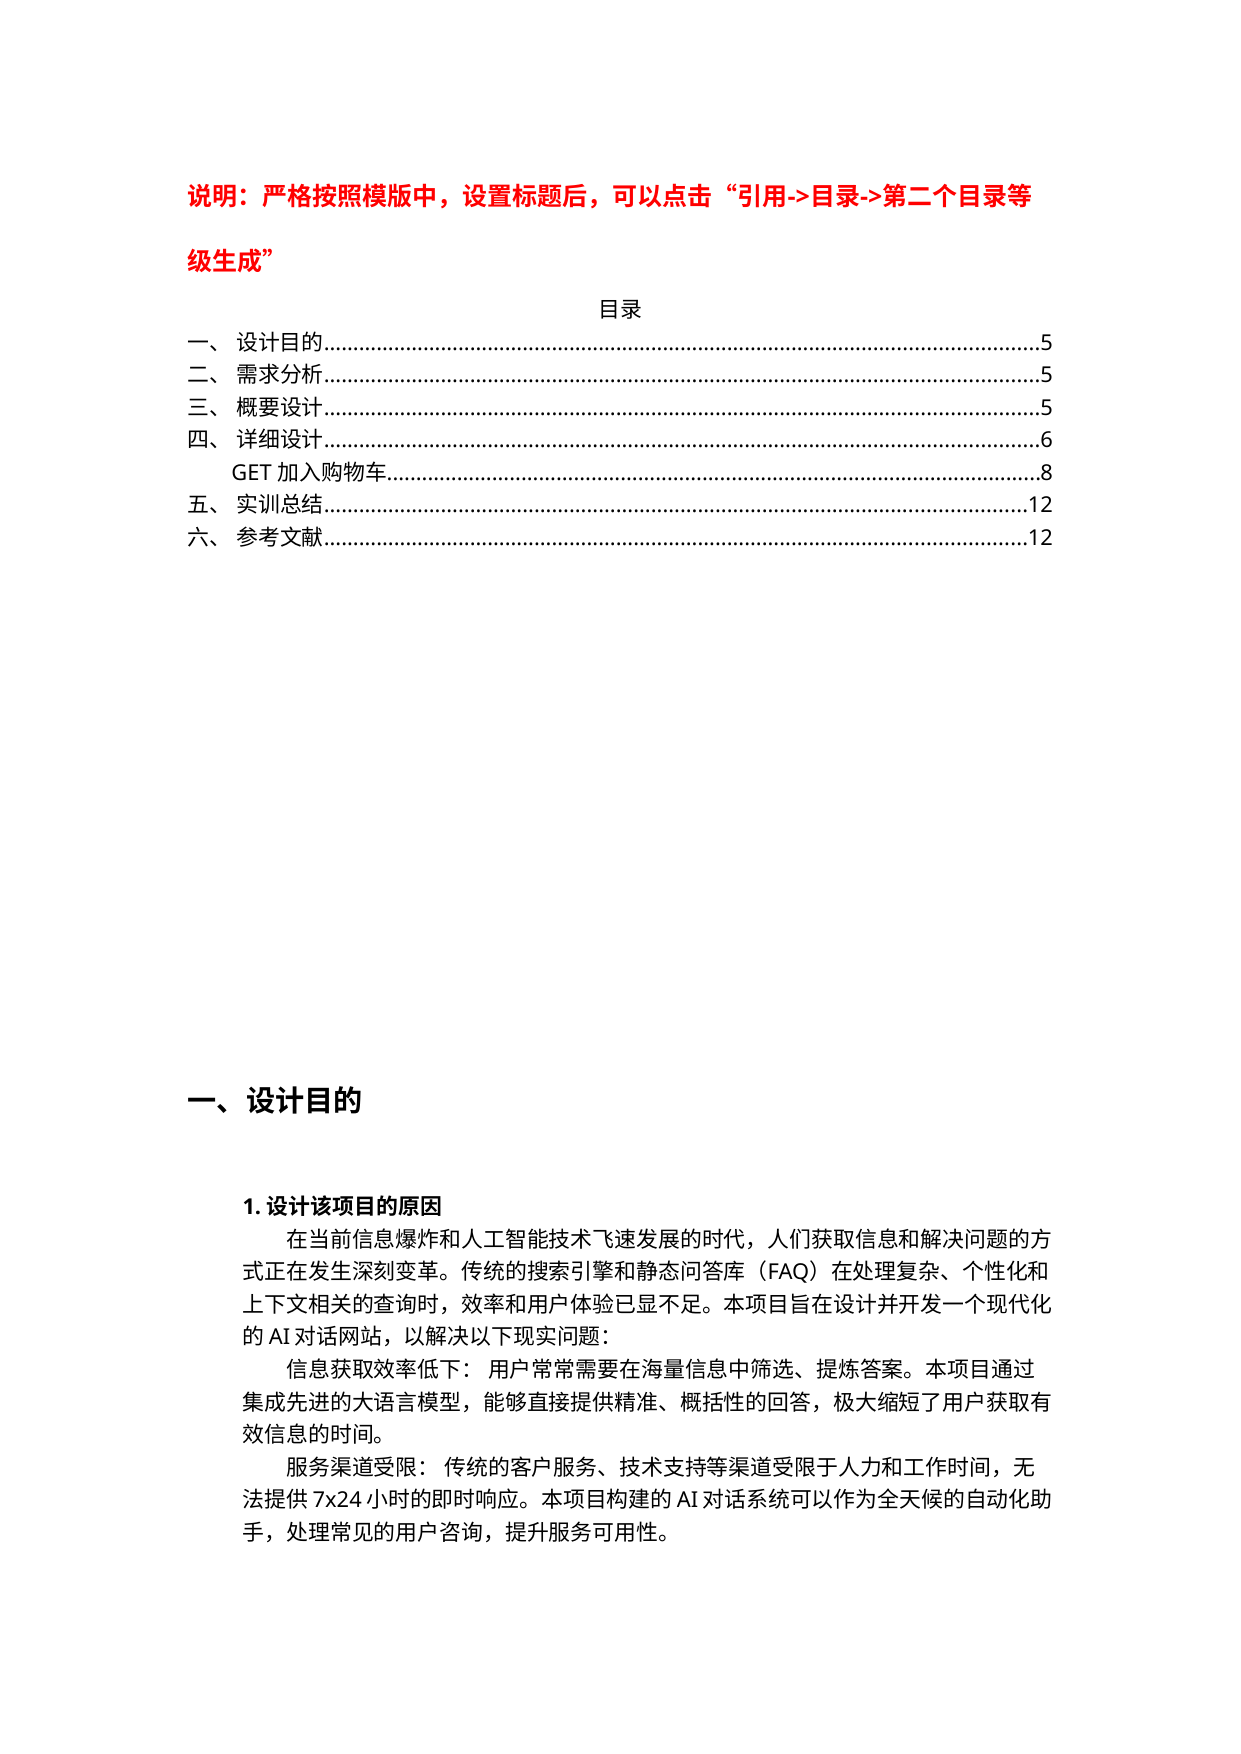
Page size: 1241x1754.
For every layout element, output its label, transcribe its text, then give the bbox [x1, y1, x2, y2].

list 说明：严格按照模版中，设置标题后，可以点击“引用->目录->第二个目录等级生成” [187, 162, 1053, 292]
subtitle 设计目的 [187, 1067, 1053, 1132]
list 服务渠道受限： 传统的客户服务、技术支持等渠道受限于人力和工作时间，无法提供7x24小时的即时响应。本项目构建的AI对话系统可以作为全天候的自动化助手，处理常见的用户咨询，提升服务可用性。 [242, 1449, 1053, 1547]
list 信息获取效率低下： 用户常常需要在海量信息中筛选、提炼答案。本项目通过集成先进的大语言模型，能够直接提供精准、概括性的回答，极大缩短了用户获取有效信息的时间。 [242, 1352, 1053, 1449]
list 1. 设计该项目的原因 [242, 1189, 1053, 1222]
list 在当前信息爆炸和人工智能技术飞速发展的时代，人们获取信息和解决问题的方式正在发生深刻变革。传统的搜索引擎和静态问答库（FAQ）在处理复杂、个性化和上下文相关的查询时，效率和用户体验已显不足。本项目旨在设计并开发一个现代化的AI对话网站，以解决以下现实问题： [242, 1222, 1053, 1352]
